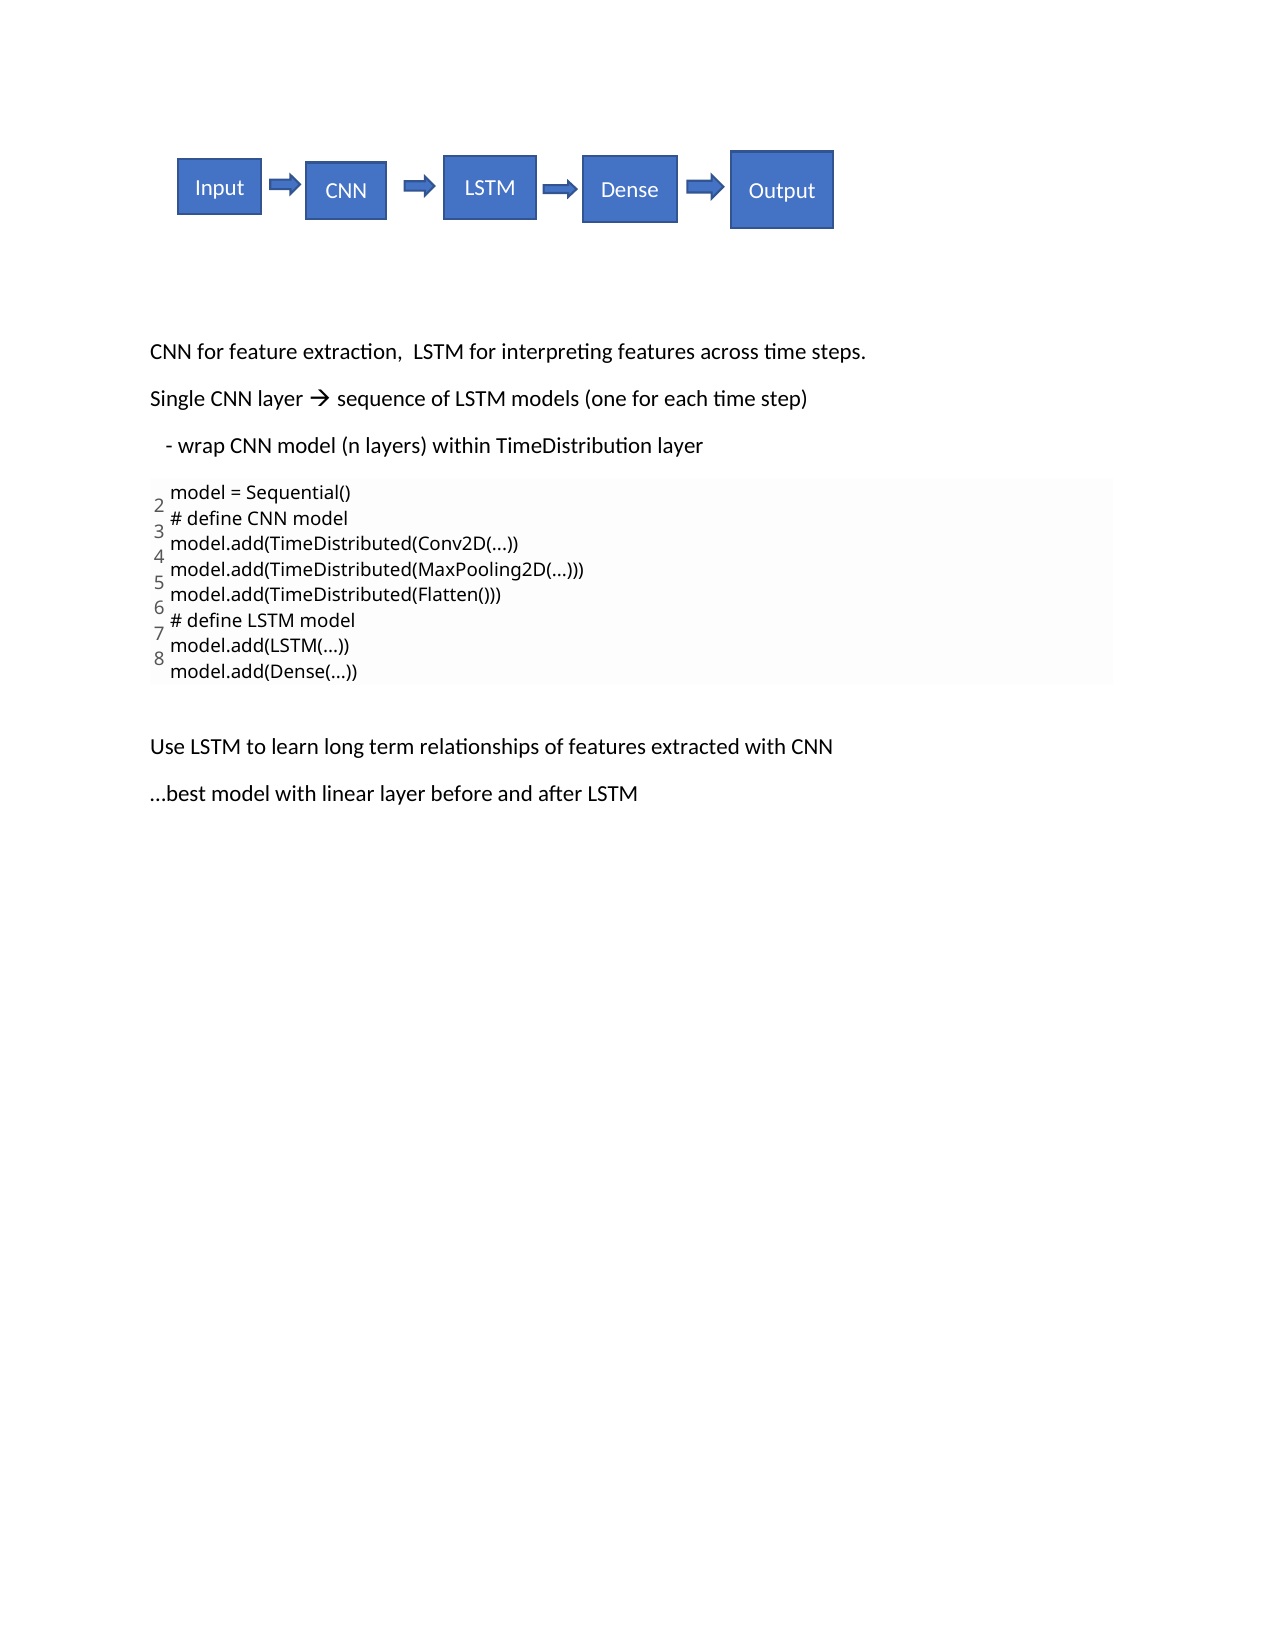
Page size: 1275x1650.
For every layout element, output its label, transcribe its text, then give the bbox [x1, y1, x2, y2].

text …best model with linear layer before and after LSTM [150, 779, 1125, 807]
text Single CNN layer sequence of LSTM models (one for each time step) [150, 384, 1125, 412]
text Use LSTM to learn long term relationships of features extracted with CNN [150, 732, 1125, 760]
table_header model = Sequential() # define CNN model model.add(TimeDistributed(Conv2D(...)) model.add(TimeDistributed(MaxPooling2D(...))) model.add(TimeDistributed(Flatten())) # define LSTM model model.add(LSTM(...)) model.add(Dense(...)) [168, 478, 1113, 685]
text - wrap CNN model (n layers) within TimeDistribution layer [150, 431, 1125, 459]
table_header 2 3 4 5 6 7 8 [150, 478, 168, 685]
text CNN for feature extraction, LSTM for interpreting features across time steps. [150, 337, 1125, 366]
